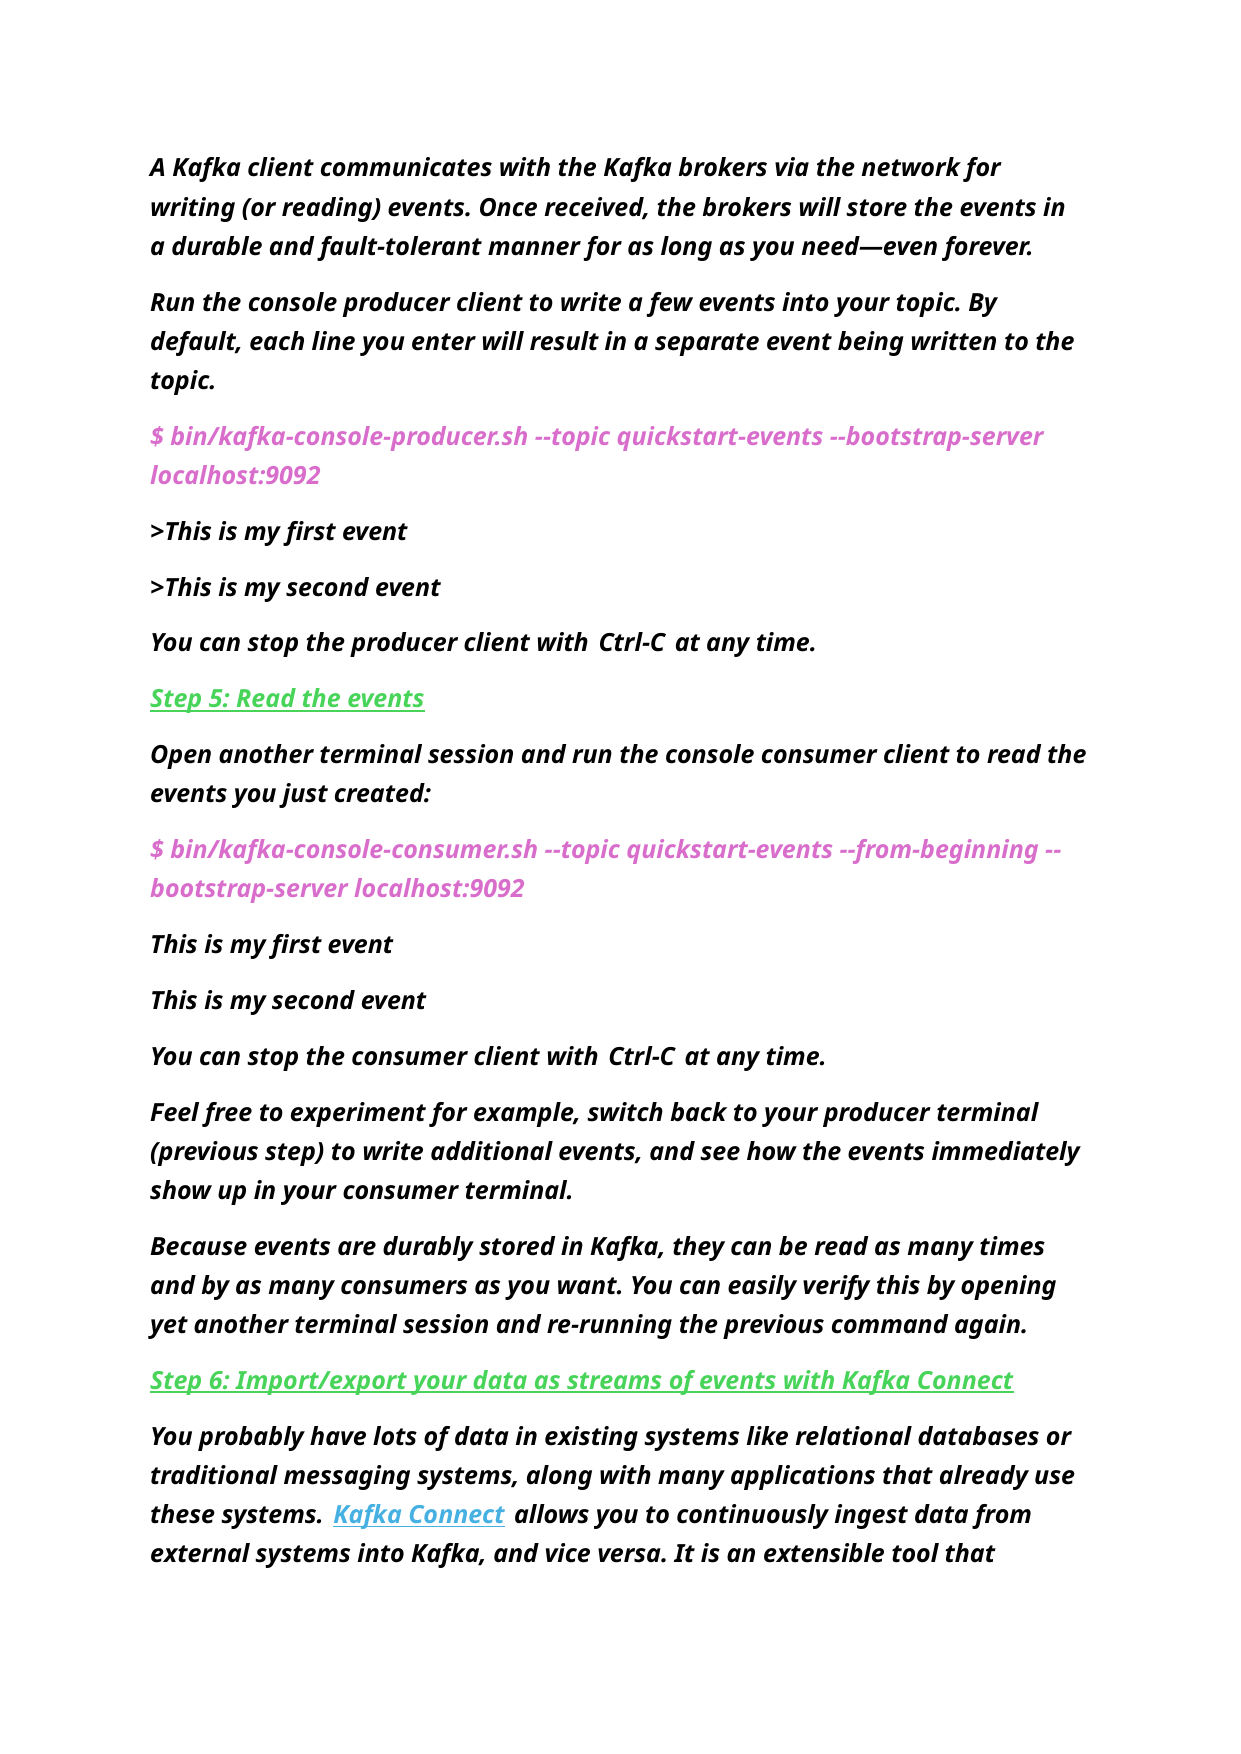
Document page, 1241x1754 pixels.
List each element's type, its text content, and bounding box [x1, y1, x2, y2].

text Because events are durably stored in Kafka, they can be read as many times and by as many consumers as you want. You can easily verify this by opening yet another terminal session and re-running the previous command again. [150, 1228, 1090, 1341]
text Run the console producer client to write a few events into your topic. By default, each line you enter will result in a separate event being written to the topic. [150, 284, 1090, 397]
text Feel free to experiment for example, switch back to your producer terminal (previous step) to write additional events, and see how the events immediately show up in your consumer terminal. [150, 1094, 1090, 1207]
text Step 5: Read the events [150, 681, 1090, 715]
text You can stop the producer client with Ctrl-C at any time. [150, 625, 1090, 659]
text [150, 1418, 1090, 1570]
text $ bin/kafka-console-producer.sh --topic quickstart-events --bootstrap-server localhost:9092 [150, 418, 1090, 492]
text A Kafka client communicates with the Kafka brokers via the network for writing (or reading) events. Once received, the brokers will store the events in a durable and fault-tolerant manner for as long as you need—even forever. [150, 150, 1090, 262]
text >This is my first event [150, 513, 1090, 547]
text You can stop the consumer client with Ctrl-C at any time. [150, 1038, 1090, 1072]
text This is my second event [150, 982, 1090, 1017]
text Open another terminal session and run the console consumer client to read the events you just created: [150, 737, 1090, 810]
text Step 6: Import/export your data as streams of events with Kafka Connect [150, 1362, 1090, 1397]
text $ bin/kafka-console-consumer.sh --topic quickstart-events --from-beginning --bootstrap-server localhost:9092 [150, 832, 1090, 905]
text >This is my second event [150, 569, 1090, 603]
text This is my first event [150, 927, 1090, 961]
